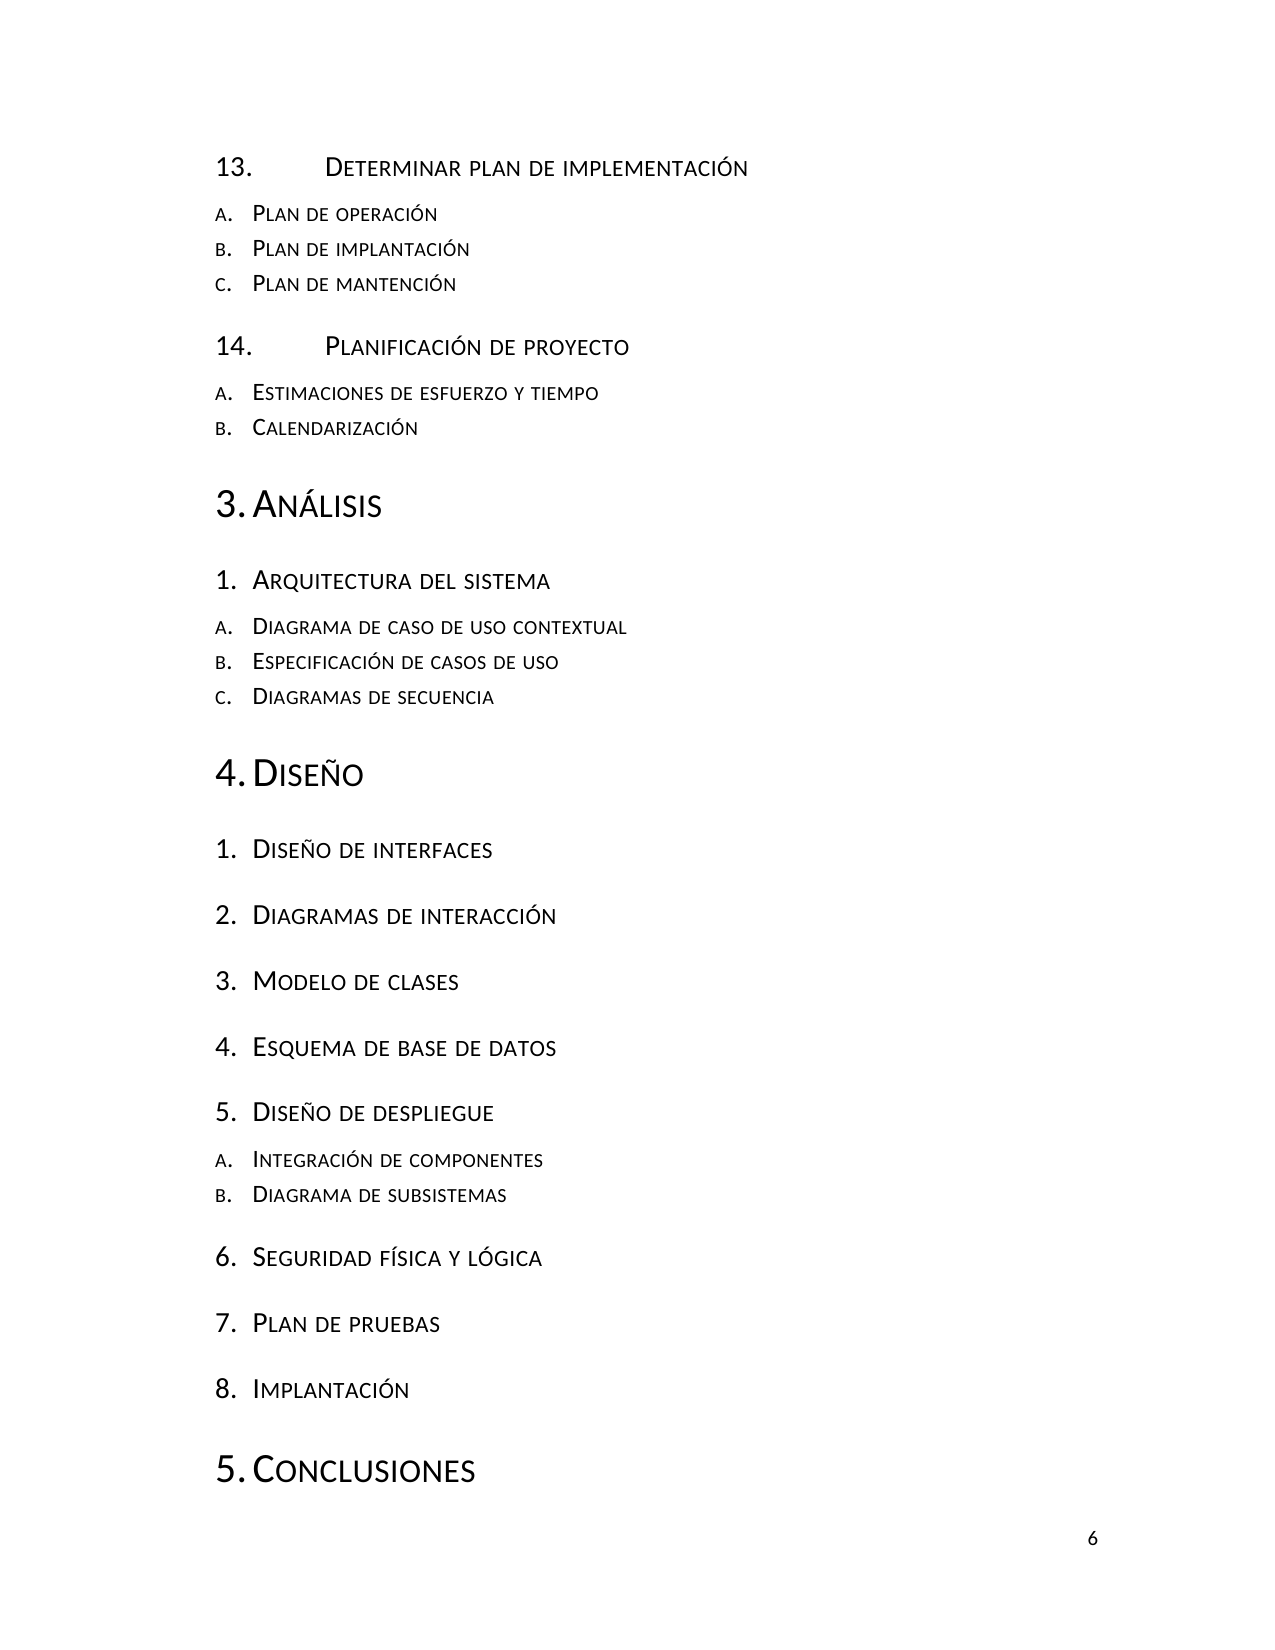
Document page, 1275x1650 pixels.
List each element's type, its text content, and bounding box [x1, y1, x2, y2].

subtitle Modelo de clases [215, 962, 1098, 997]
subtitle Diseño de despliegue [215, 1093, 1098, 1129]
subtitle Estimaciones de esfuerzo y tiempo [215, 376, 1098, 407]
subtitle Diseño de interfaces [215, 830, 1098, 865]
subtitle Análisis [215, 477, 1098, 528]
subtitle Especificación de casos de uso [215, 645, 1098, 676]
subtitle Diseño [215, 746, 1098, 797]
subtitle Seguridad física y lógica [215, 1238, 1098, 1273]
subtitle Calendarización [215, 411, 1098, 442]
subtitle Plan de mantención [215, 267, 1098, 297]
subtitle Diagramas de secuencia [215, 680, 1098, 711]
subtitle Diagrama de subsistemas [215, 1178, 1098, 1208]
subtitle Plan de operación [215, 197, 1098, 227]
subtitle Plan de implantación [215, 232, 1098, 262]
subtitle Conclusiones [215, 1442, 1098, 1493]
subtitle Plan de pruebas [215, 1304, 1098, 1339]
subtitle Arquitectura del sistema [215, 561, 1098, 596]
subtitle Esquema de base de datos [215, 1028, 1098, 1063]
subtitle Planificación de proyecto [215, 327, 1098, 362]
subtitle Diagramas de interacción [215, 896, 1098, 931]
subtitle Determinar plan de implementación [215, 148, 1098, 183]
subtitle Implantación [215, 1370, 1098, 1405]
subtitle Integración de componentes [215, 1143, 1098, 1173]
subtitle Diagrama de caso de uso contextual [215, 610, 1098, 641]
